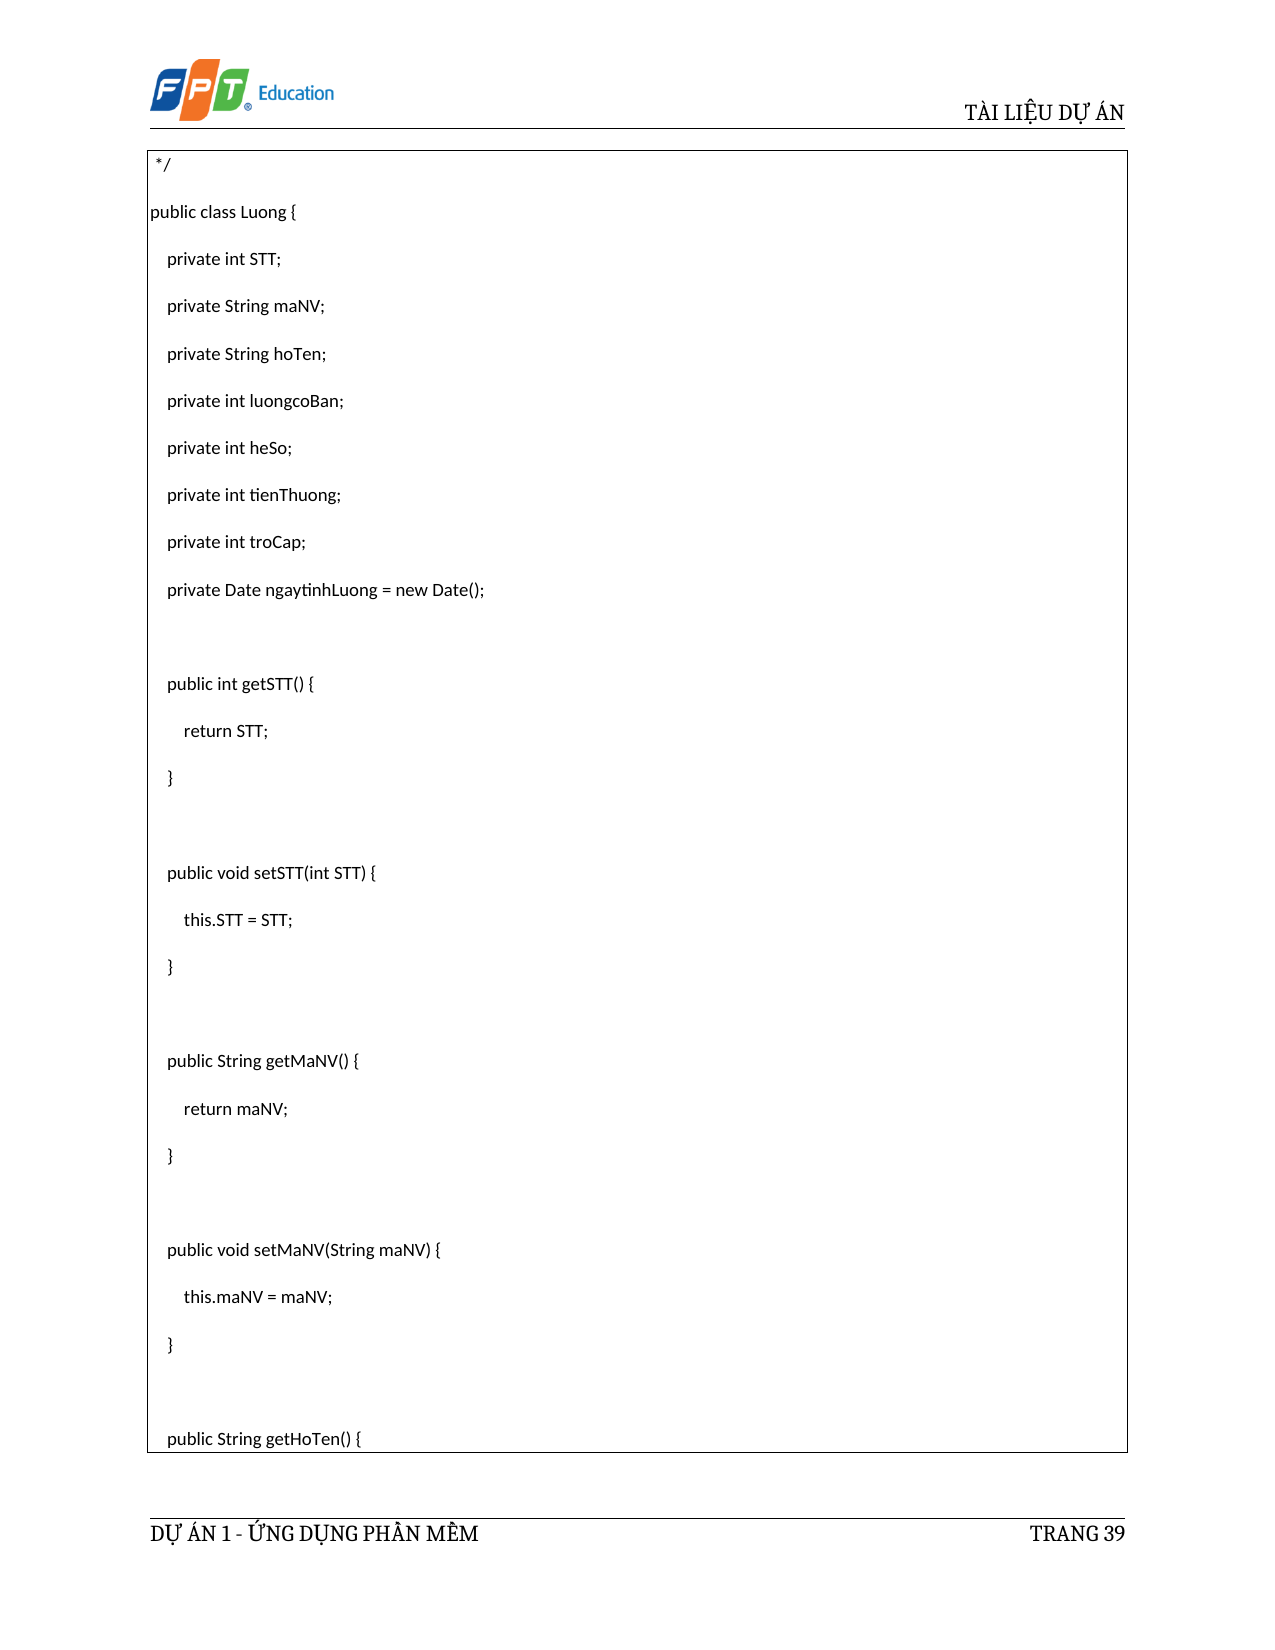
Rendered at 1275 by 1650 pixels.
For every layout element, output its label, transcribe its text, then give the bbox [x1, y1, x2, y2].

text */ [148, 151, 1127, 176]
text private int troCap; [148, 527, 1127, 553]
text public void setSTT(int STT) { [148, 858, 1127, 884]
picture [150, 59, 336, 121]
text } [148, 763, 1127, 789]
text private int luongcoBan; [148, 386, 1127, 412]
text public String getMaNV() { [148, 1047, 1127, 1073]
text private int heSo; [148, 433, 1127, 459]
text private int STT; [148, 244, 1127, 270]
text private String maNV; [148, 292, 1127, 318]
text public class Luong { [148, 197, 1127, 223]
text private int tienThuong; [148, 480, 1127, 506]
text this.STT = STT; [148, 905, 1127, 931]
text public String getHoTen() { [148, 1424, 1127, 1452]
text } [148, 952, 1127, 978]
text this.maNV = maNV; [148, 1282, 1127, 1308]
text return STT; [148, 716, 1127, 742]
text return maNV; [148, 1094, 1127, 1120]
text } [148, 1330, 1127, 1356]
text } [148, 1141, 1127, 1167]
text private Date ngaytinhLuong = new Date(); [148, 575, 1127, 601]
text private String hoTen; [148, 339, 1127, 365]
text public int getSTT() { [148, 669, 1127, 695]
text public void setMaNV(String maNV) { [148, 1235, 1127, 1261]
